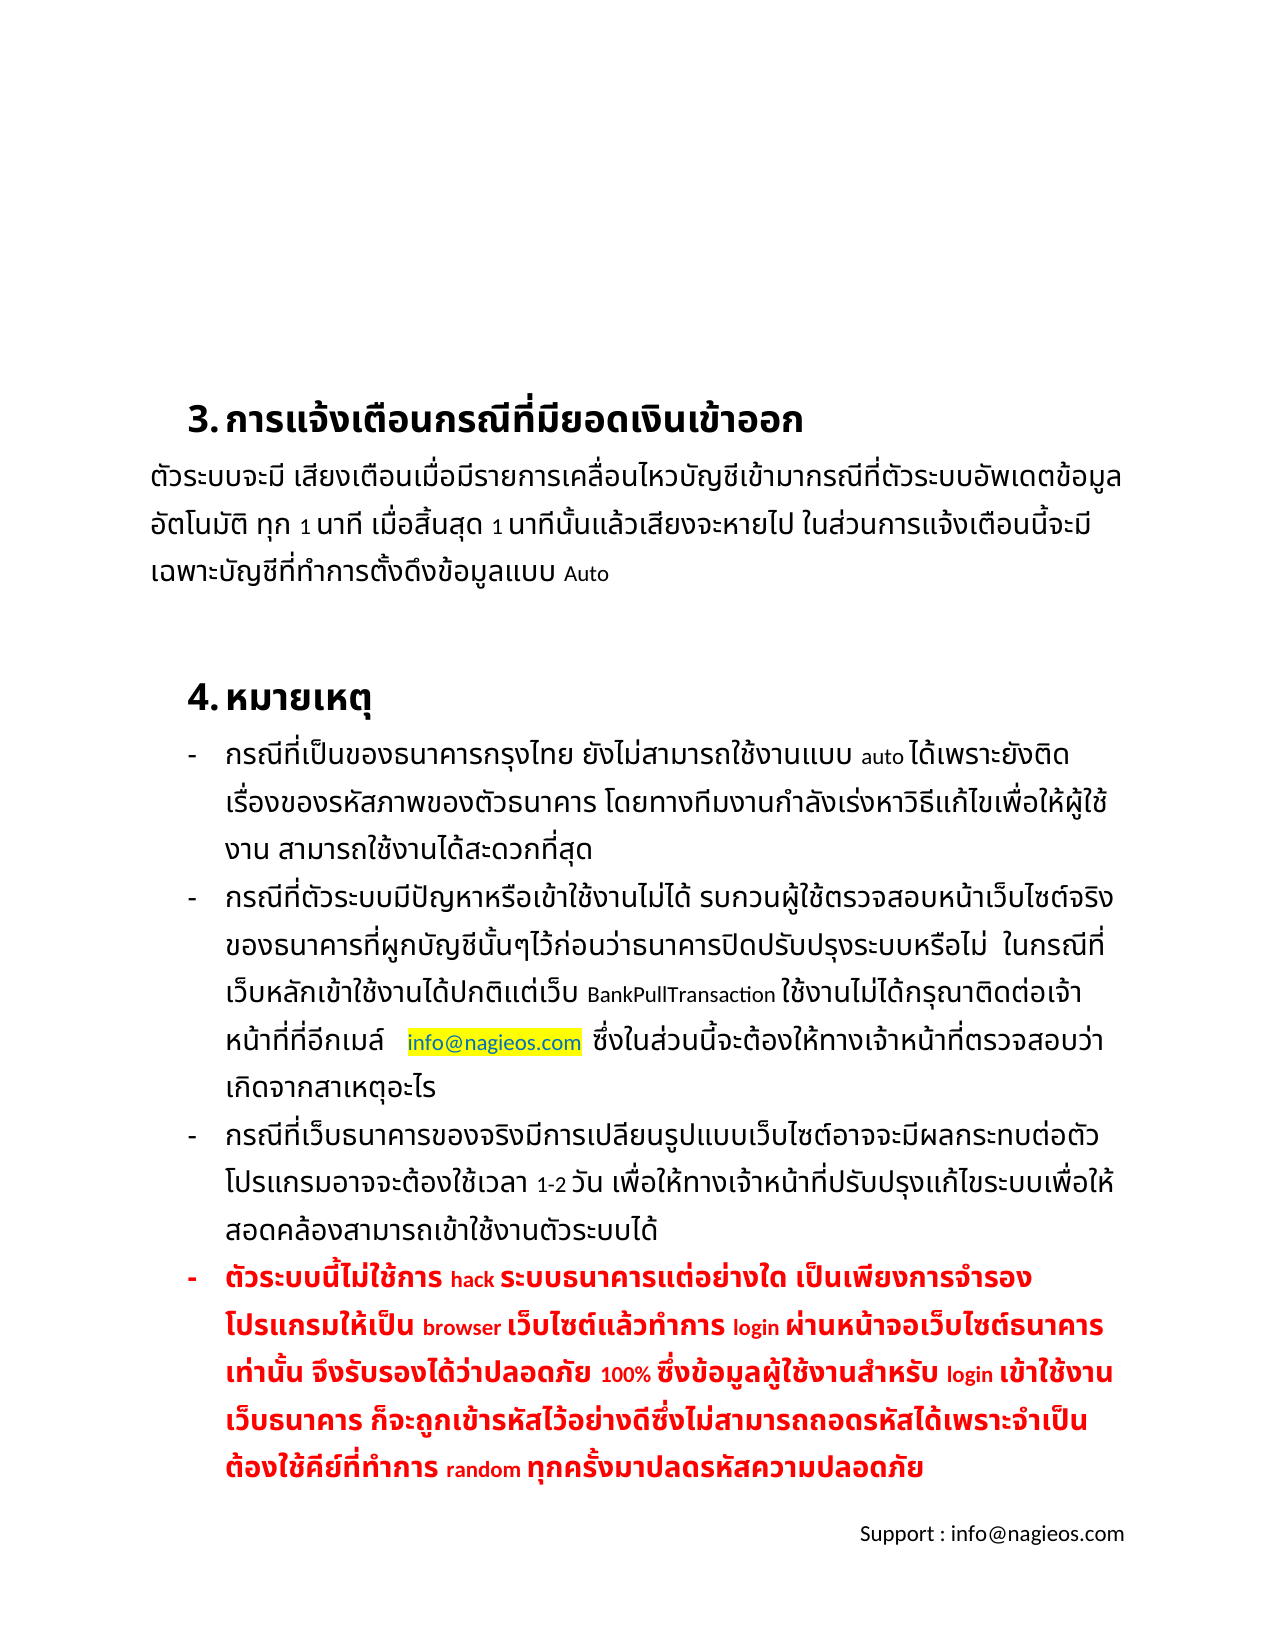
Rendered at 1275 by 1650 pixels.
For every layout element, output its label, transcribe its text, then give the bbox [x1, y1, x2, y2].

list กรณีที่เป็นของธนาคารกรุงไทย ยังไม่สามารถใช้งานแบบ auto ได้เพราะยังติดเรื่องของรหัสภาพของตัวธนาคาร โดยทางทีมงานกำลังเร่งหาวิธีแก้ไขเพื่อให้ผู้ใช้งาน สามารถใช้งานได้สะดวกที่สุด [187, 733, 1125, 873]
text ตัวระบบจะมี เสียงเตือนเมื่อมีรายการเคลื่อนไหวบัญชีเข้ามากรณีที่ตัวระบบอัพเดตข้อมูลอัตโนมัติ ทุก 1 นาที เมื่อสิ้นสุด 1 นาทีนั้นแล้วเสียงจะหายไป ในส่วนการแจ้งเตือนนี้จะมีเฉพาะบัญชีที่ทำการตั้งดึงข้อมูลแบบ Auto [150, 456, 1125, 595]
subtitle หมายเหตุ [187, 670, 1125, 727]
list กรณีที่ตัวระบบมีปัญหาหรือเข้าใช้งานไม่ได้ รบกวนผู้ใช้ตรวจสอบหน้าเว็บไซต์จริงของธนาคารที่ผูกบัญชีนั้นๆไว้ก่อนว่าธนาคารปิดปรับปรุงระบบหรือไม่ ในกรณีที่เว็บหลักเข้าใช้งานได้ปกติแต่เว็บ BankPullTransaction ใช้งานไม่ได้กรุณาติดต่อเจ้าหน้าที่ที่อีกเมล์ info@nagieos.com ซึ่งในส่วนนี้จะต้องให้ทางเจ้าหน้าที่ตรวจสอบว่าเกิดจากสาเหตุอะไร [187, 876, 1125, 1111]
subtitle การแจ้งเตือนกรณีที่มียอดเงินเข้าออก [187, 393, 1125, 450]
list ตัวระบบนี้ไม่ใช้การ hack ระบบธนาคารแต่อย่างใด เป็นเพียงการจำรองโปรแกรมให้เป็น browser เว็บไซต์แล้วทำการ login ผ่านหน้าจอเว็บไซต์ธนาคารเท่านั้น จึงรับรองได้ว่าปลอดภัย 100% ซึ่งข้อมูลผู้ใช้งานสำหรับ login เข้าใช้งานเว็บธนาคาร ก็จะถูกเข้ารหัสไว้อย่างดีซึ่งไม่สามารถถอดรหัสได้เพราะจำเป็นต้องใช้คีย์ที่ทำการ random ทุกครั้งมาปลดรหัสความปลอดภัย [187, 1257, 1125, 1491]
list กรณีที่เว็บธนาคารของจริงมีการเปลียนรูปแบบเว็บไซต์อาจจะมีผลกระทบต่อตัวโปรแกรมอาจจะต้องใช้เวลา 1-2 วัน เพื่อให้ทางเจ้าหน้าที่ปรับปรุงแก้ไขระบบเพื่อให้สอดคล้องสามารถเข้าใช้งานตัวระบบได้ [187, 1114, 1125, 1253]
